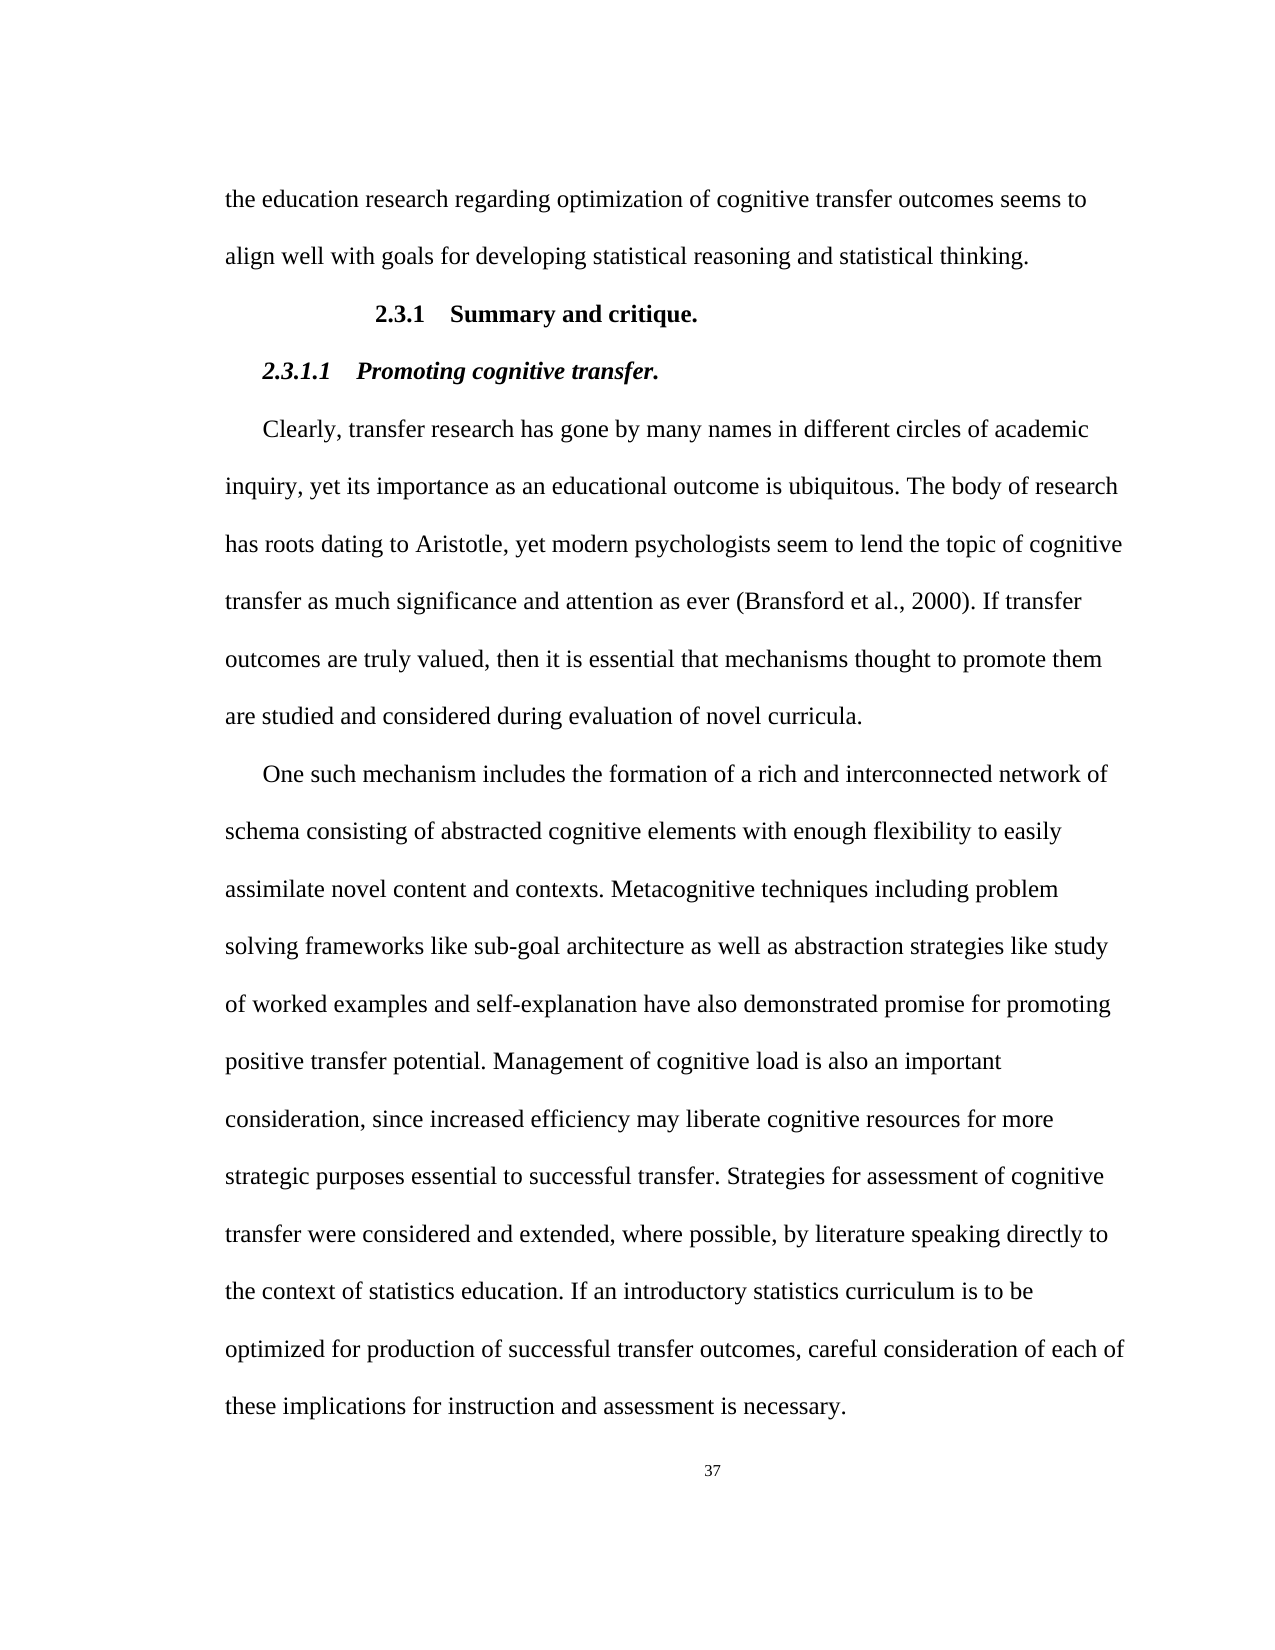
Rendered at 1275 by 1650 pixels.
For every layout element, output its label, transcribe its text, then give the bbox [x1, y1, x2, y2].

text One such mechanism includes the formation of a rich and interconnected network of schema consisting of abstracted cognitive elements with enough flexibility to easily assimilate novel content and contexts. Metacognitive techniques including problem solving frameworks like sub-goal architecture as well as abstraction strategies like study of worked examples and self-explanation have also demonstrated promise for promoting positive transfer potential. Management of cognitive load is also an important consideration, since increased efficiency may liberate cognitive resources for more strategic purposes essential to successful transfer. Strategies for assessment of cognitive transfer were considered and extended, where possible, by literature speaking directly to the context of statistics education. If an introductory statistics curriculum is to be optimized for production of successful transfer outcomes, careful consideration of each of these implications for instruction and assessment is necessary. [225, 759, 1125, 1420]
subtitle Promoting cognitive transfer. [262, 356, 1125, 385]
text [225, 184, 1125, 270]
text Clearly, transfer research has gone by many names in different circles of academic inquiry, yet its importance as an educational outcome is ubiquitous. The body of research has roots dating to Aristotle, yet modern psychologists seem to lend the topic of cognitive transfer as much significance and attention as ever (Bransford et al., 2000). If transfer outcomes are truly valued, then it is essential that mechanisms thought to promote them are studied and considered during evaluation of novel curricula. [225, 414, 1125, 730]
subtitle Summary and critique. [337, 299, 1125, 327]
